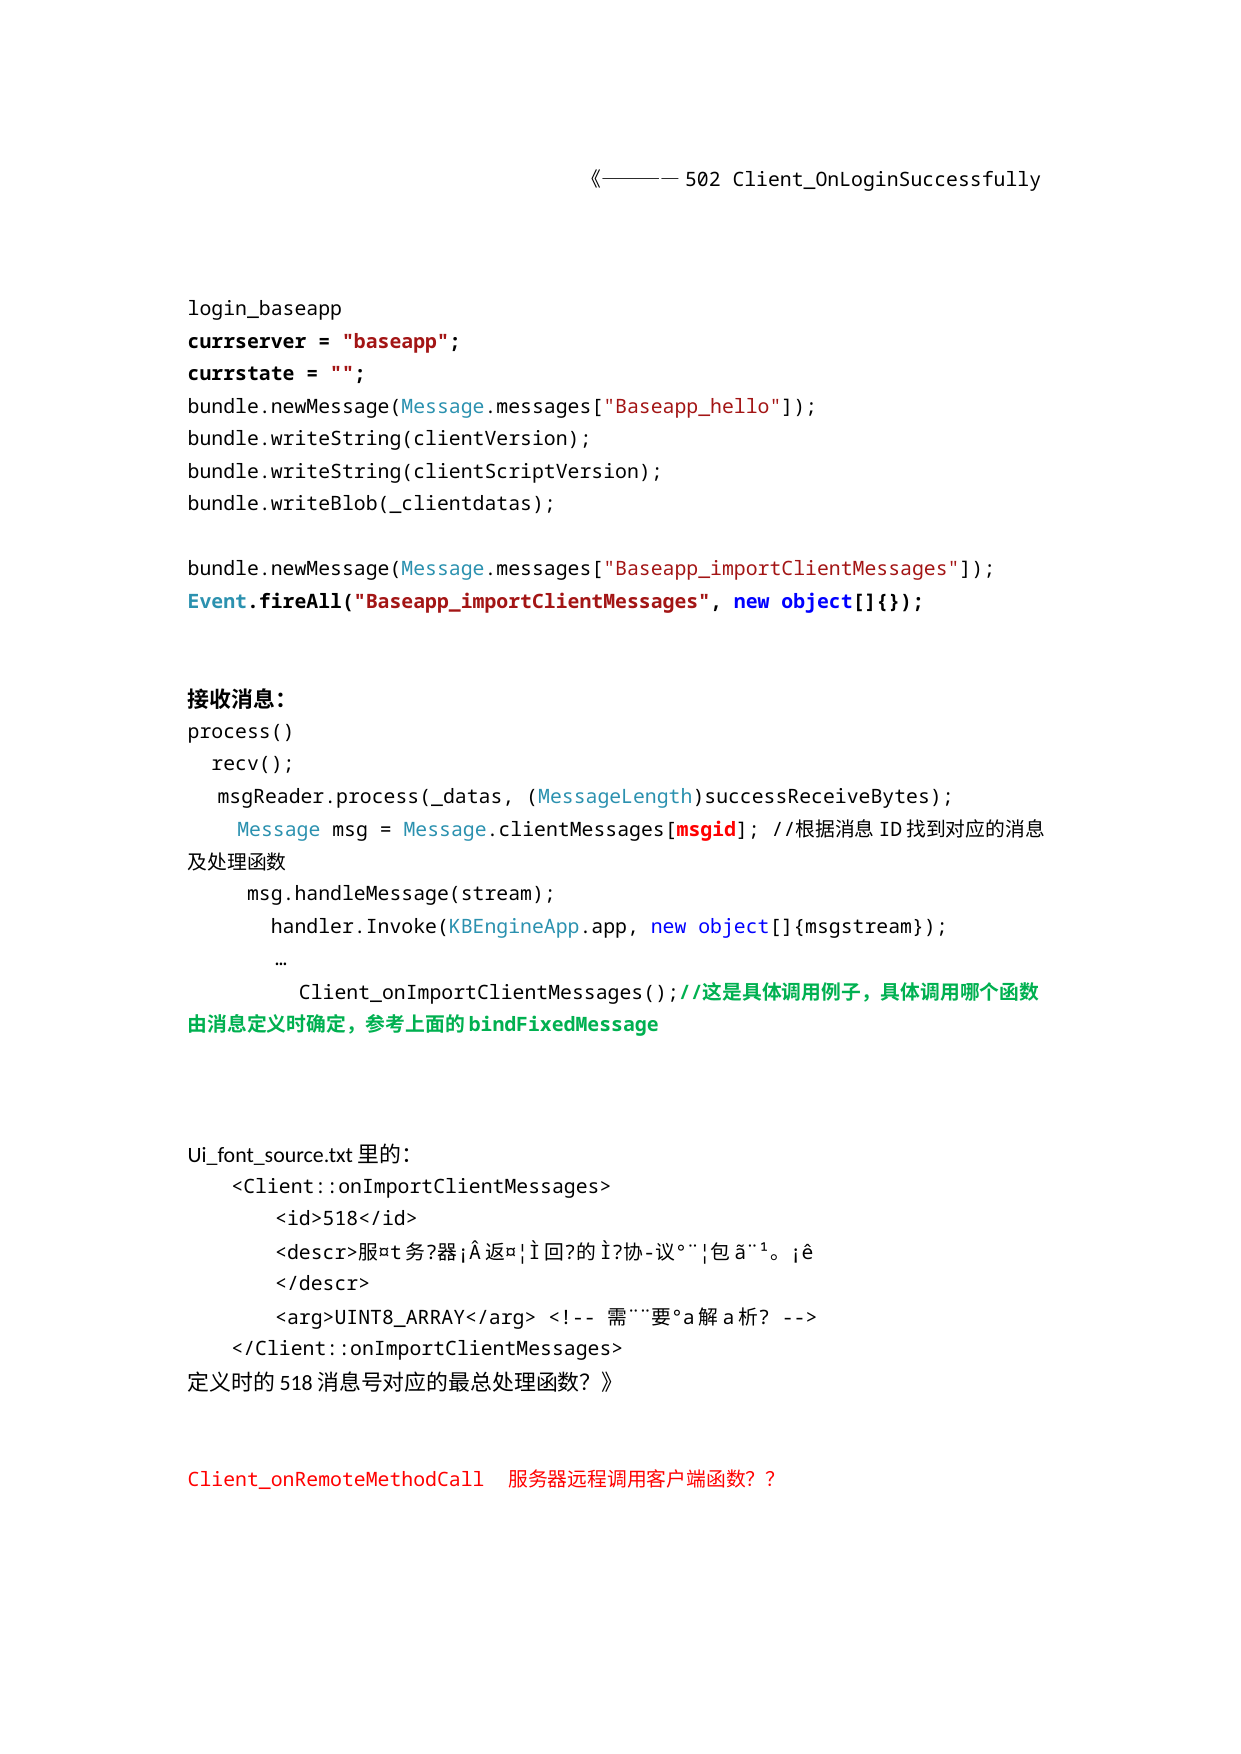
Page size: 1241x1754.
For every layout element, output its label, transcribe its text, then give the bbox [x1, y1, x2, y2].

text <Client::onImportClientMessages> [187, 1169, 1053, 1202]
text bundle.writeBlob(_clientdatas); [187, 487, 1053, 519]
text </Client::onImportClientMessages> [187, 1332, 1053, 1364]
text 定义时的518消息号对应的最总处理函数？》 [187, 1364, 1053, 1397]
text bundle.writeString(clientScriptVersion); [187, 454, 1053, 487]
text Ui_font_source.txt里的： [187, 1137, 1053, 1169]
text msgReader.process(_datas, (MessageLength)successReceiveBytes); [187, 779, 1053, 812]
text process() [187, 714, 1053, 747]
text </descr> [187, 1267, 1053, 1299]
text Message msg = Message.clientMessages[msgid]; //根据消息ID找到对应的消息及处理函数 [187, 812, 1053, 877]
text 《———— 502 Client_OnLoginSuccessfully [537, 162, 1053, 194]
text … [187, 942, 1053, 974]
text Event.fireAll("Baseapp_importClientMessages", new object[]{}); [187, 584, 1053, 617]
text login_baseapp [187, 292, 1053, 324]
text bundle.newMessage(Message.messages["Baseapp_hello"]); [187, 389, 1053, 422]
text Client_onImportClientMessages();//这是具体调用例子，具体调用哪个函数由消息定义时确定，参考上面的bindFixedMessage [187, 974, 1053, 1039]
text Client_onRemoteMethodCall 服务器远程调用客户端函数？？ [187, 1462, 1053, 1494]
text 接收消息： [187, 682, 1053, 714]
text handler.Invoke(KBEngineApp.app, new object[]{msgstream}); [187, 909, 1053, 942]
text currserver = "baseapp"; [187, 324, 1053, 357]
text bundle.newMessage(Message.messages["Baseapp_importClientMessages"]); [187, 552, 1053, 584]
text recv(); [187, 747, 1053, 779]
text <descr>服¤t务?器¡Â返¤¦Ì回?的Ì?协-议°¨¦包ã¨¹。¡ê [187, 1234, 1053, 1267]
text bundle.writeString(clientVersion); [187, 422, 1053, 454]
text <id>518</id> [187, 1202, 1053, 1234]
text <arg>UINT8_ARRAY</arg> <!-- 需¨¨要°a解a析? --> [187, 1299, 1053, 1332]
text msg.handleMessage(stream); [187, 877, 1053, 909]
text currstate = ""; [187, 357, 1053, 389]
